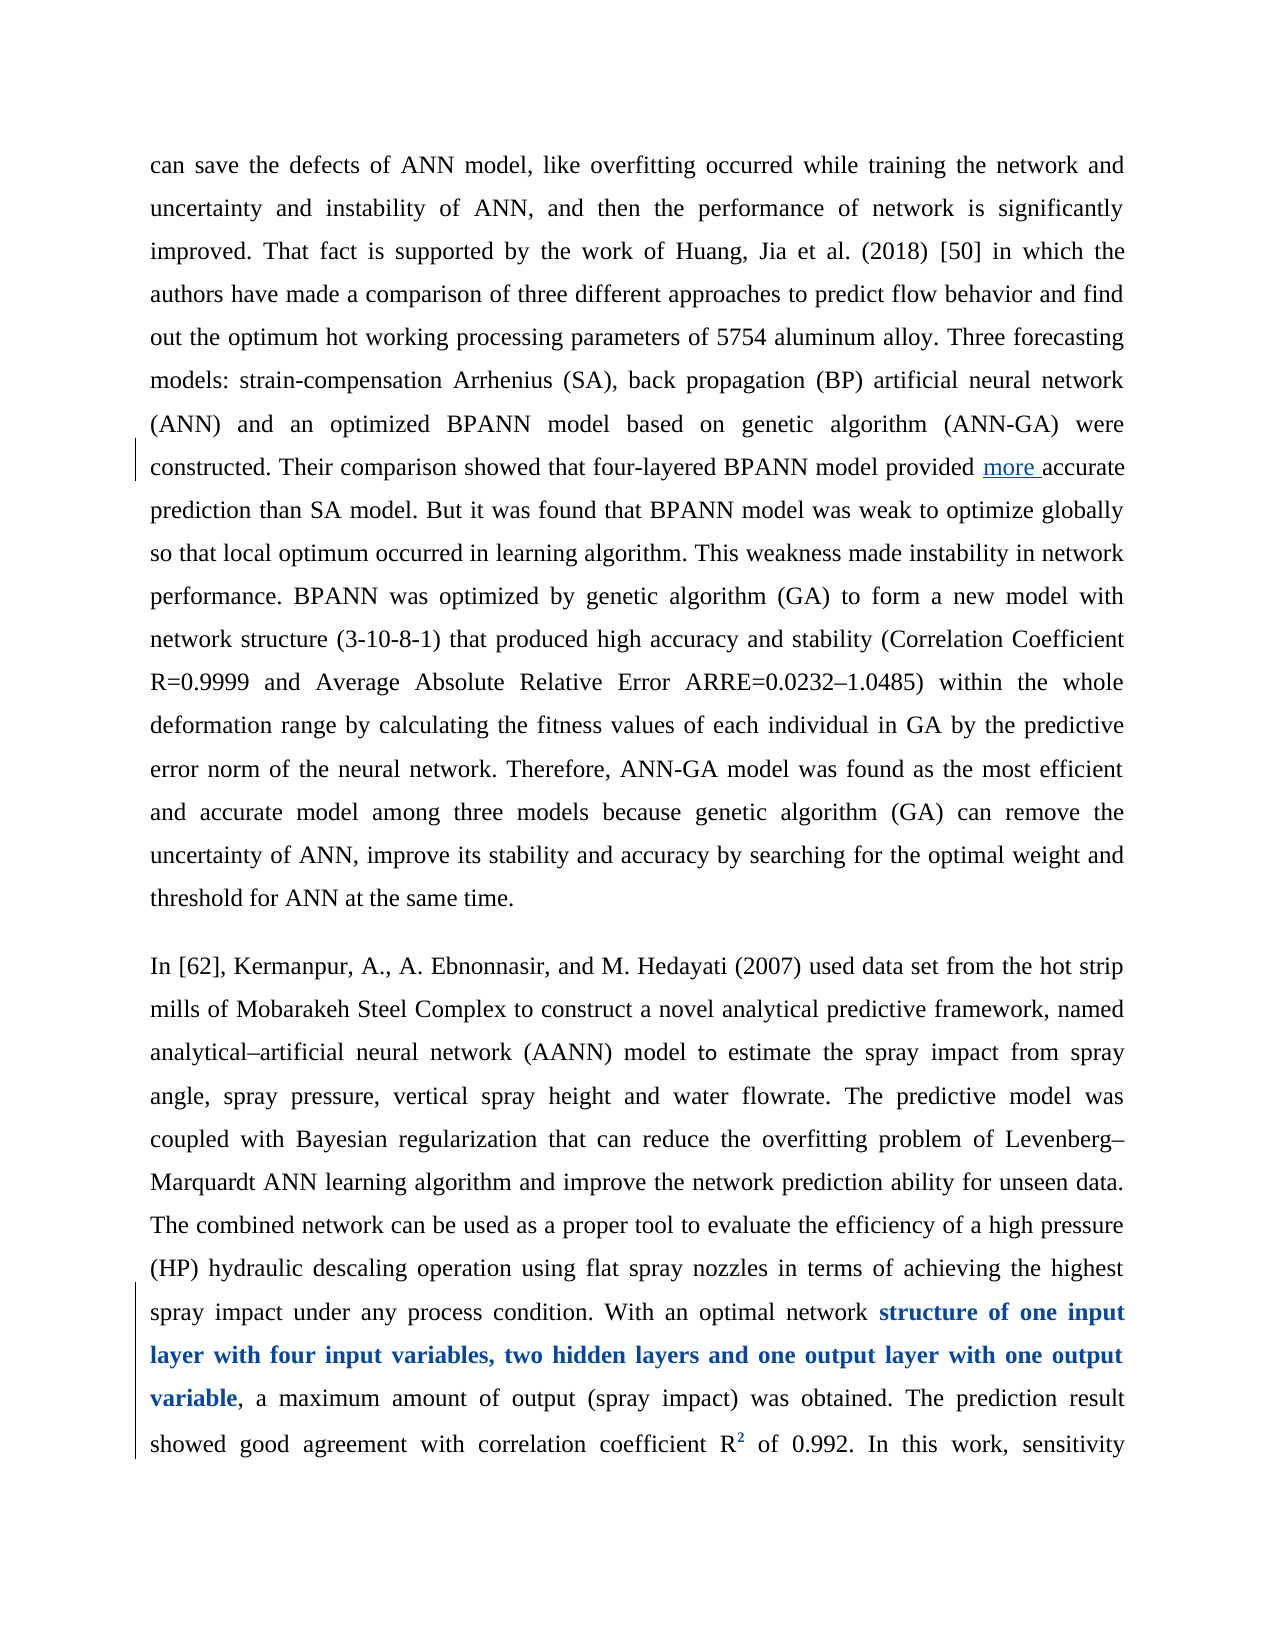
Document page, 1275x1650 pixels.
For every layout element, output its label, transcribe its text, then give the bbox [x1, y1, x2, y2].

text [150, 951, 1125, 1459]
